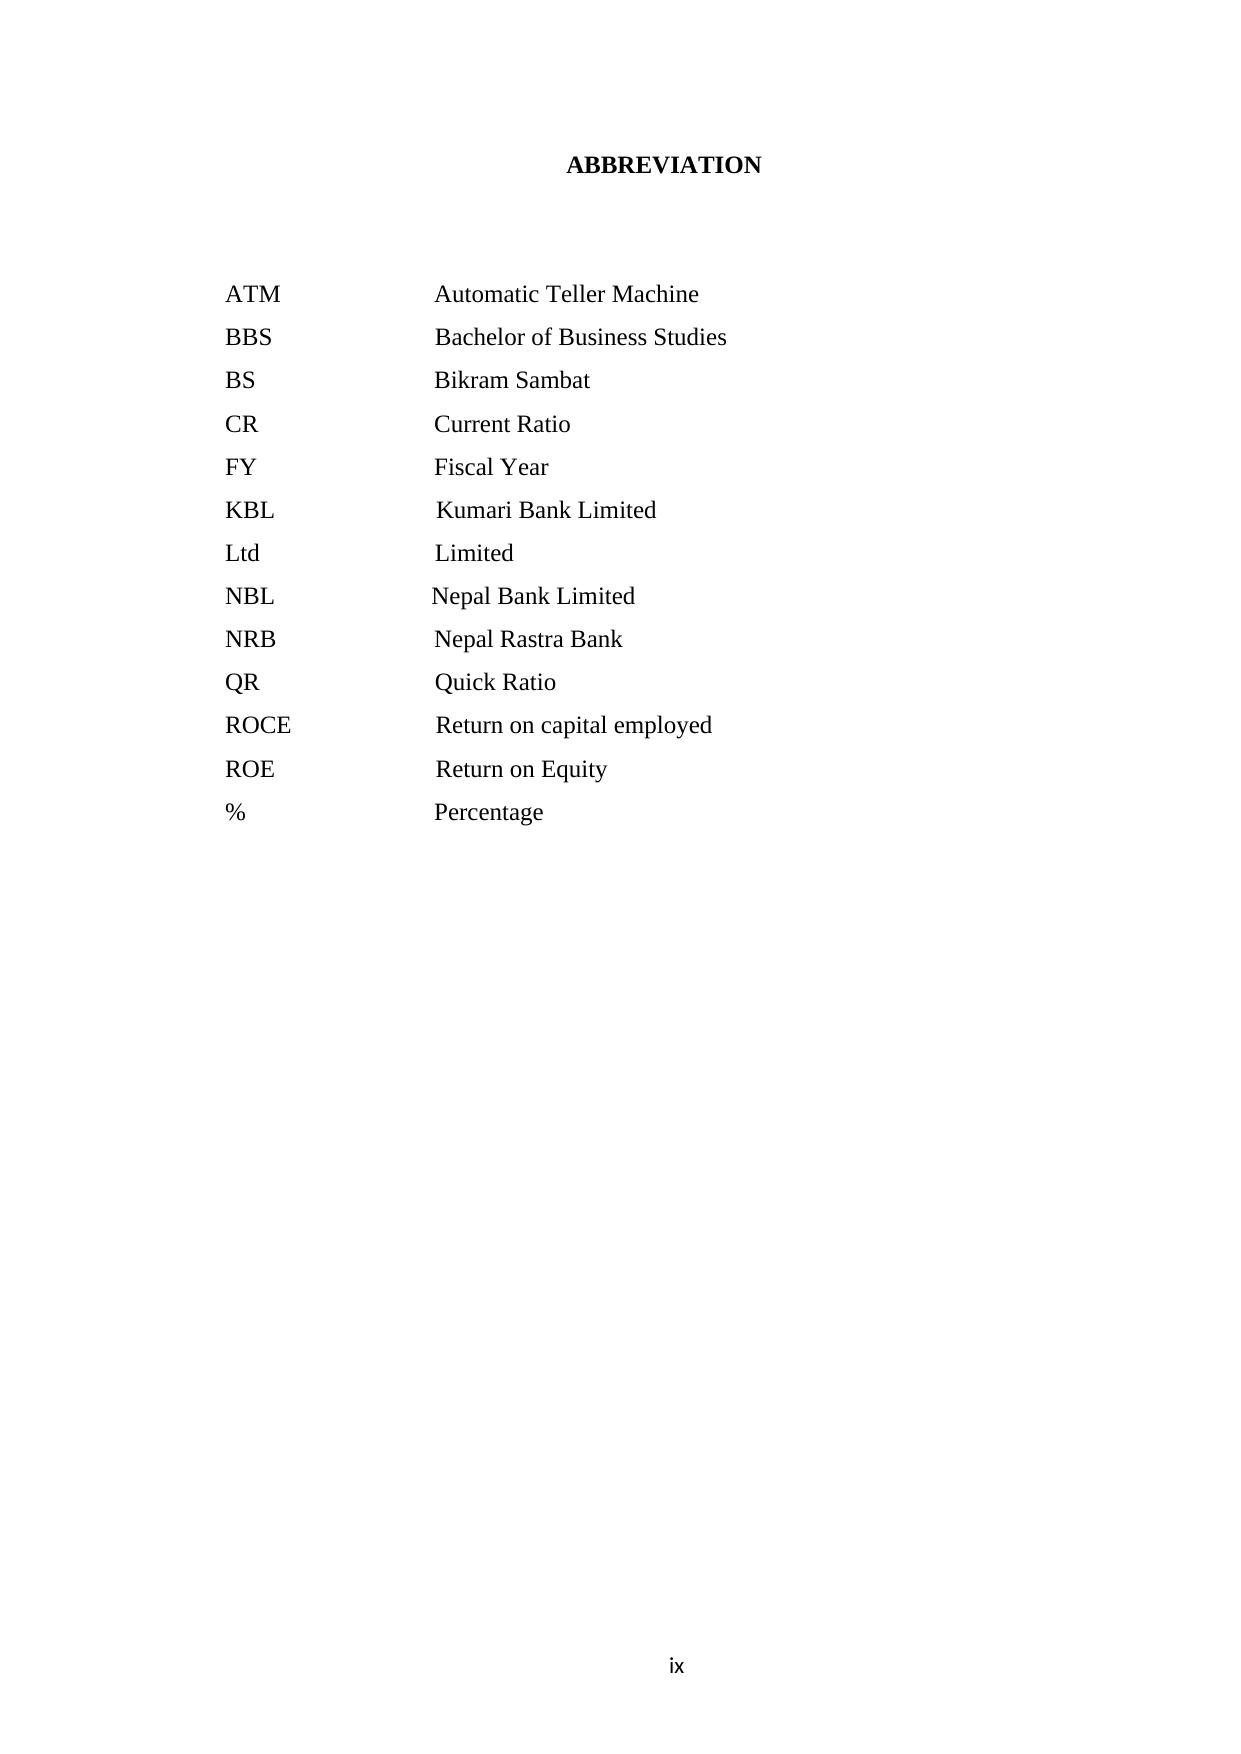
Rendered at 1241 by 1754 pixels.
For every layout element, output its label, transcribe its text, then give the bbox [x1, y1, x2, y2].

text ROE Return on Equity [225, 754, 1090, 782]
text BS Bikram Sambat [225, 366, 1090, 394]
text QR Quick Ratio [225, 667, 1090, 696]
text ATM Automatic Teller Machine [225, 279, 1090, 308]
text ROCE Return on capital employed [225, 711, 1090, 739]
text FY Fiscal Year [225, 452, 1090, 481]
text KBL Kumari Bank Limited [225, 495, 1090, 524]
text ABBREVIATION [225, 150, 1090, 179]
text NBL Nepal Bank Limited [225, 581, 1090, 610]
text BBS Bachelor of Business Studies [225, 322, 1090, 351]
text % Percentage [225, 797, 1090, 826]
text NRB Nepal Rastra Bank [225, 624, 1090, 653]
text Ltd Limited [225, 538, 1090, 567]
text CR Current Ratio [225, 409, 1090, 437]
